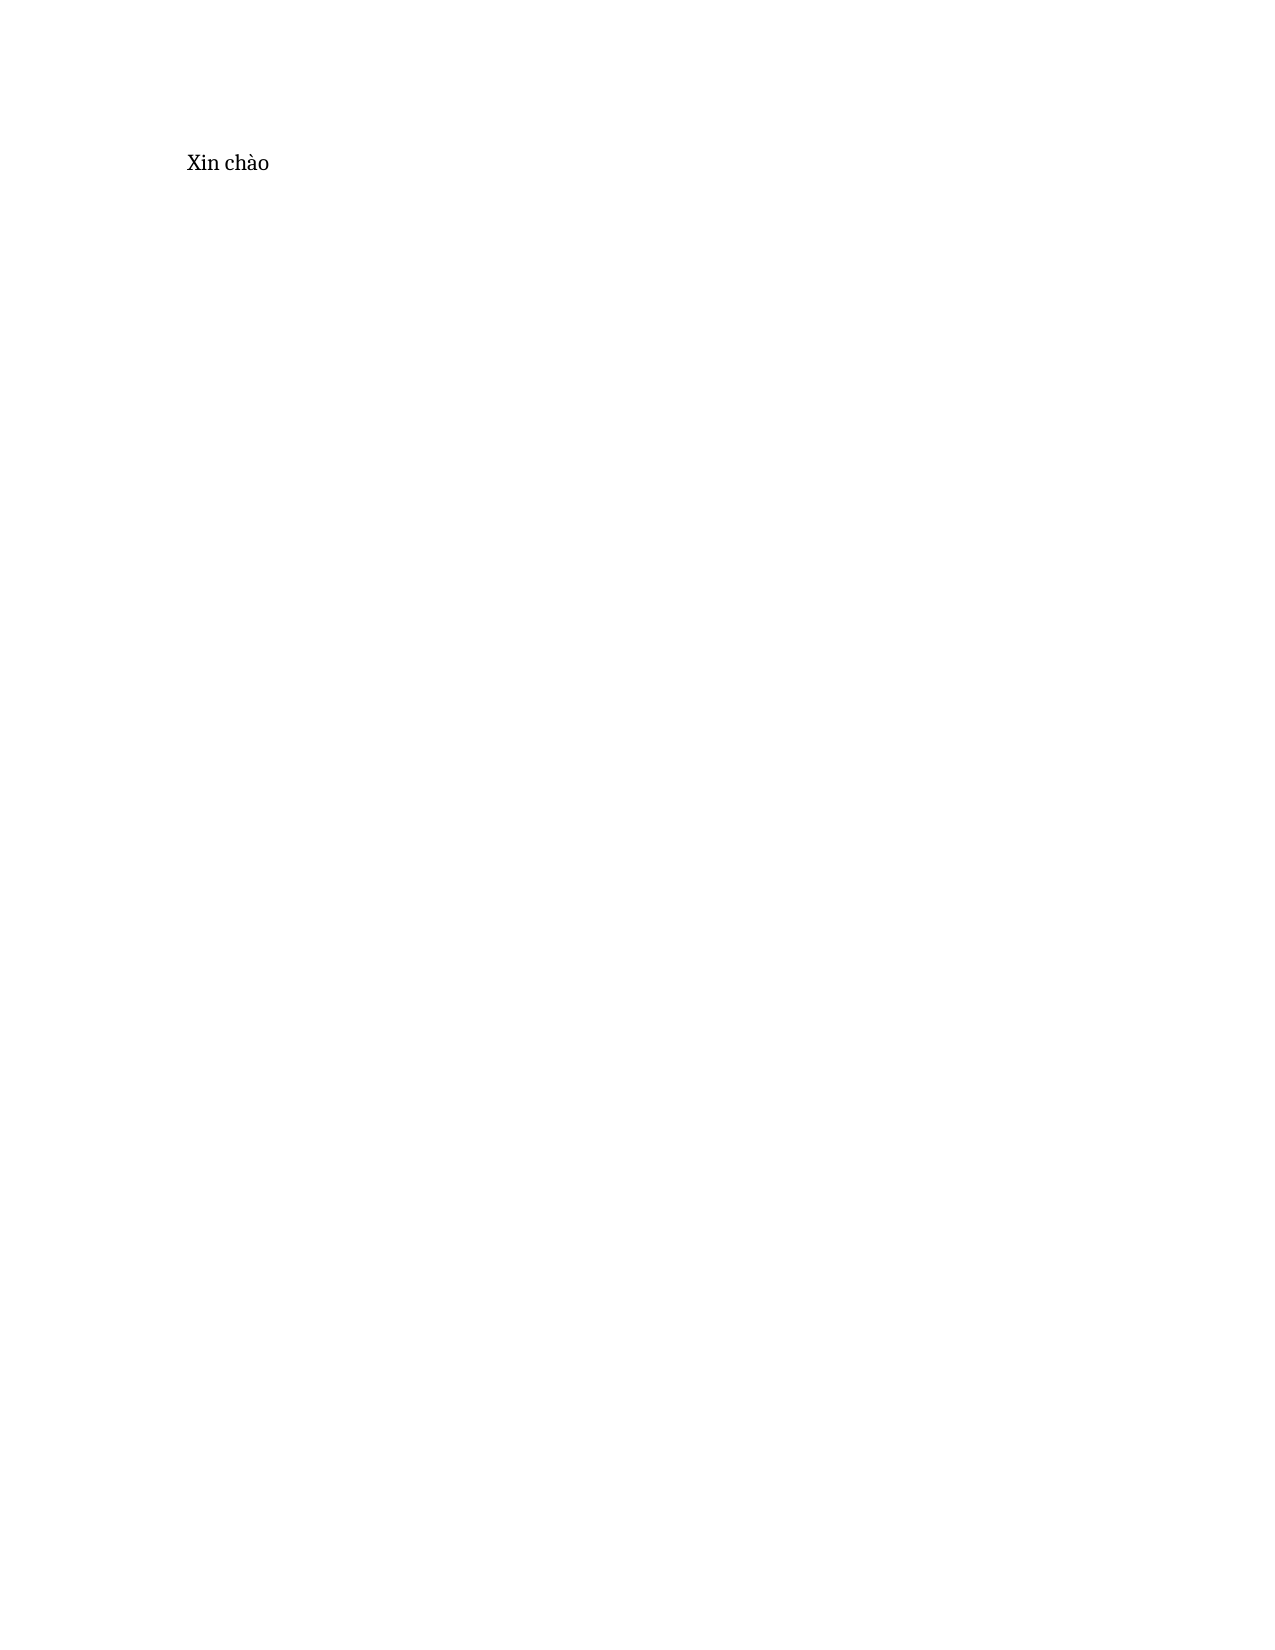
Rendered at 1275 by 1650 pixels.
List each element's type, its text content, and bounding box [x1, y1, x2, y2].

text Xin chào [187, 150, 1087, 176]
